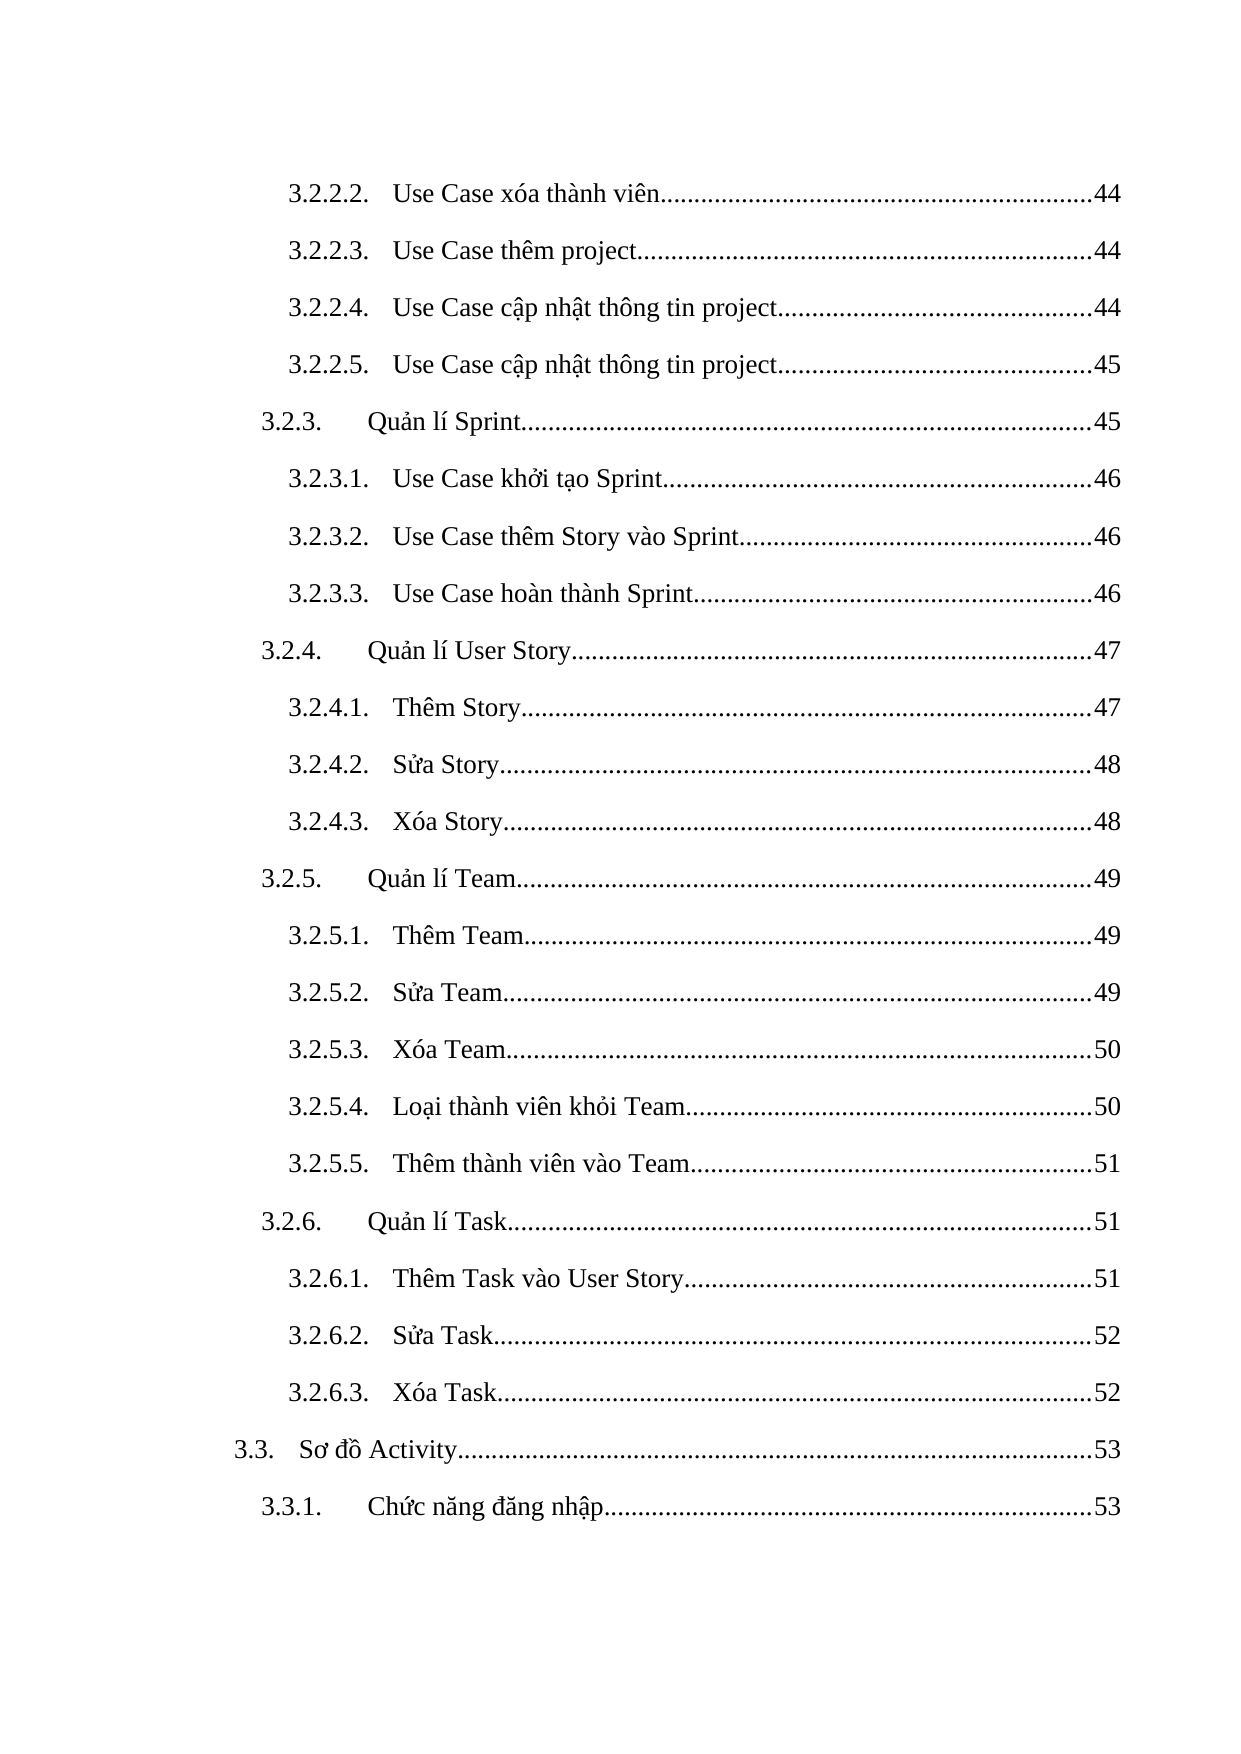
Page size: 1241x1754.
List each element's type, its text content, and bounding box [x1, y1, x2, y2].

text 3.2.2.2. Use Case xóa thành viên 44 [288, 177, 1122, 208]
text 3.2.3.1. Use Case khởi tạo Sprint 46 [288, 463, 1122, 494]
text 3.3. Sơ đồ Activity 53 [234, 1433, 1122, 1464]
text 3.2.4.2. Sửa Story 48 [288, 748, 1122, 779]
text 3.2.4.3. Xóa Story 48 [288, 805, 1122, 836]
text 3.2.2.4. Use Case cập nhật thông tin project 44 [288, 291, 1122, 322]
text 3.3.1. Chức năng đăng nhập 53 [261, 1490, 1122, 1521]
text 3.2.3.2. Use Case thêm Story vào Sprint 46 [288, 520, 1122, 551]
text 3.2.5.4. Loại thành viên khỏi Team 50 [288, 1091, 1122, 1122]
text 3.2.2.5. Use Case cập nhật thông tin project 45 [288, 348, 1122, 379]
text 3.2.6. Quản lí Task 51 [261, 1205, 1122, 1236]
text 3.2.5.3. Xóa Team 50 [288, 1033, 1122, 1064]
text 3.2.5.2. Sửa Team 49 [288, 976, 1122, 1007]
text 3.2.4.1. Thêm Story 47 [288, 691, 1122, 722]
text 3.2.6.2. Sửa Task 52 [288, 1319, 1122, 1350]
text 3.2.4. Quản lí User Story 47 [261, 634, 1122, 665]
text 3.2.5.1. Thêm Team 49 [288, 919, 1122, 950]
text 3.2.6.1. Thêm Task vào User Story 51 [288, 1262, 1122, 1293]
text 3.2.6.3. Xóa Task 52 [288, 1376, 1122, 1407]
text 3.2.2.3. Use Case thêm project 44 [288, 234, 1122, 265]
text 3.2.3. Quản lí Sprint 45 [261, 406, 1122, 437]
text 3.2.5.5. Thêm thành viên vào Team 51 [288, 1148, 1122, 1179]
text 3.2.5. Quản lí Team 49 [261, 862, 1122, 893]
text 3.2.3.3. Use Case hoàn thành Sprint 46 [288, 577, 1122, 608]
